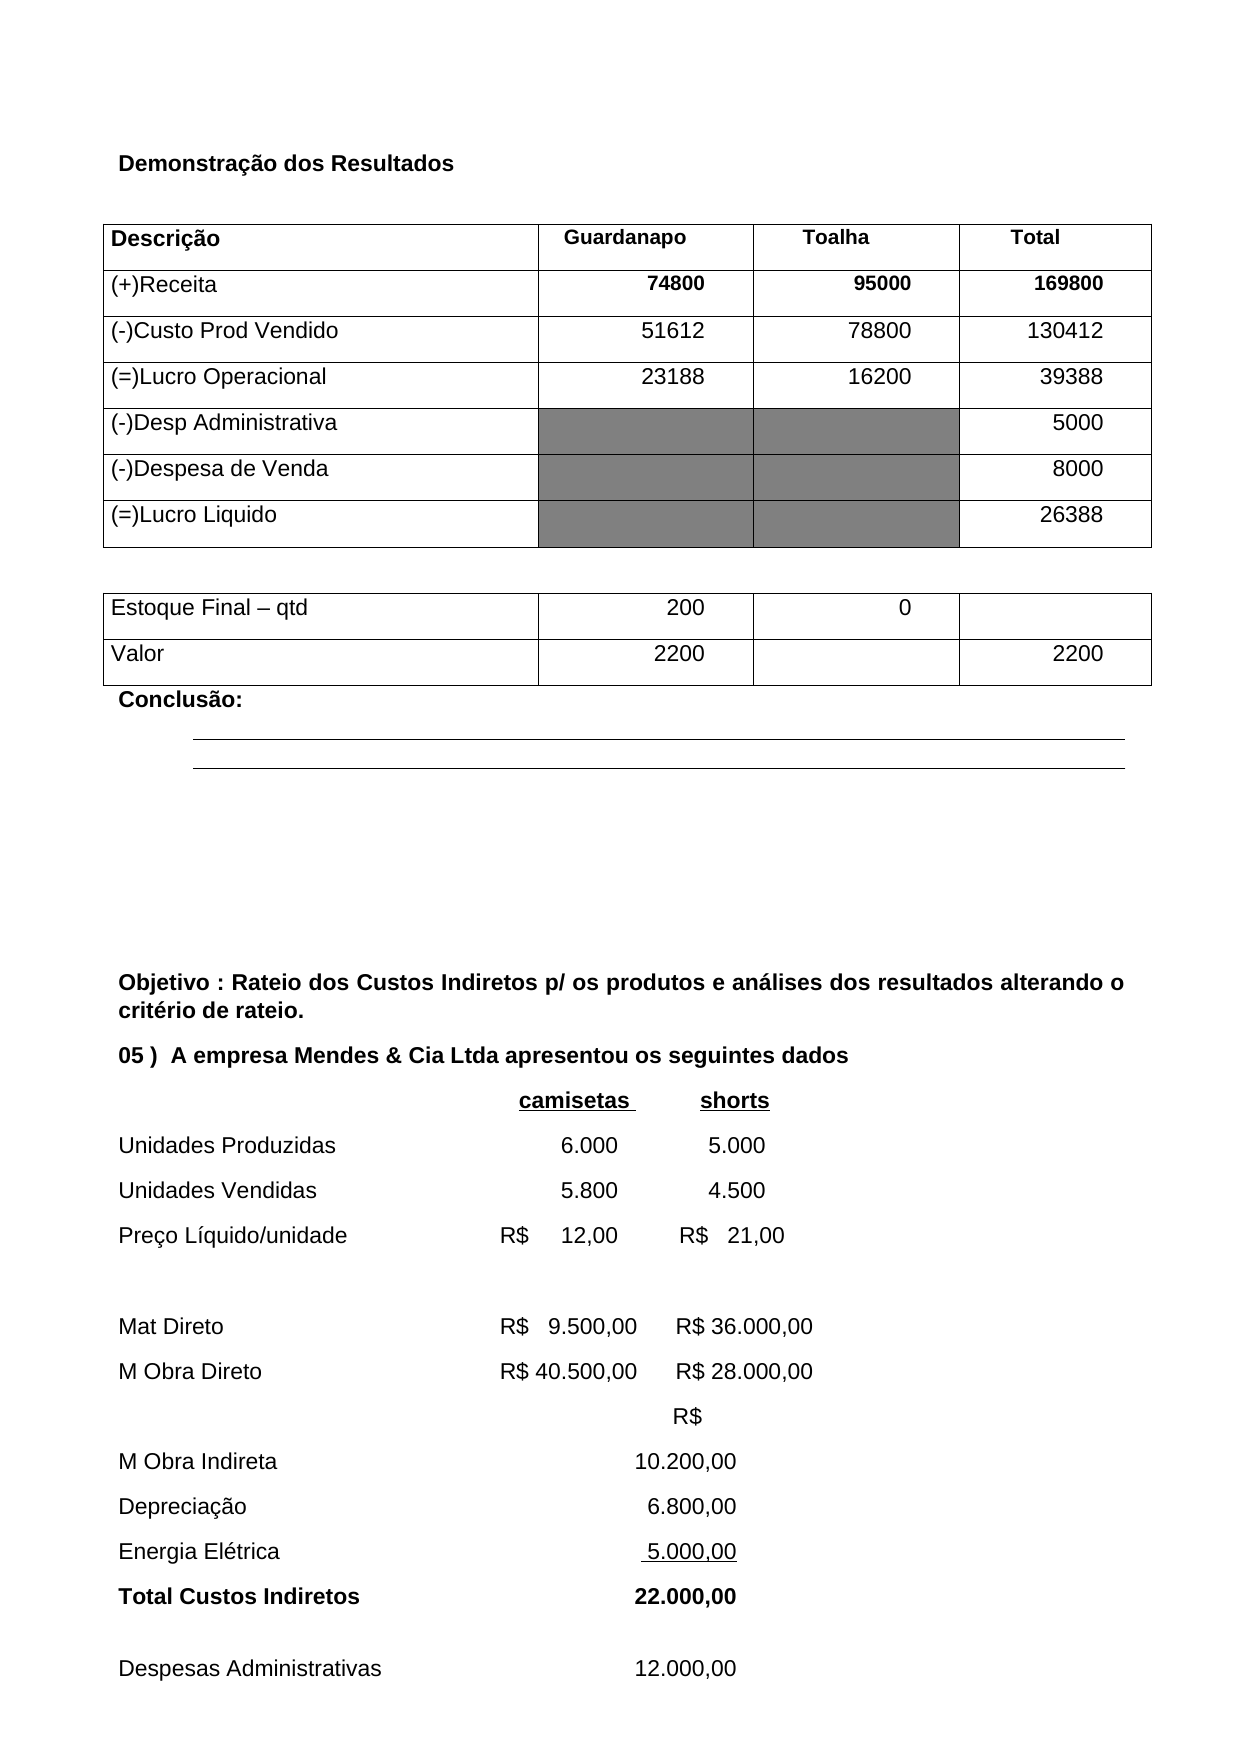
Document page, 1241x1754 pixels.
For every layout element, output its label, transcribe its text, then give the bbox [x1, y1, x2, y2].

text Conclusão: [118, 686, 1125, 712]
table_cell 78800 [754, 317, 959, 362]
text Energia Elétrica 5.000,00 [118, 1538, 1125, 1564]
table_header Total [960, 225, 1151, 270]
table_cell [539, 409, 753, 454]
table_cell Valor [104, 640, 538, 685]
table_cell 26388 [960, 501, 1151, 547]
table_cell [754, 640, 959, 685]
table_header Toalha [754, 225, 959, 270]
table_cell 169800 [960, 271, 1151, 316]
text 05 ) A empresa Mendes & Cia Ltda apresentou os seguintes dados [118, 1042, 1125, 1068]
table_cell (-)Custo Prod Vendido [104, 317, 538, 362]
table_cell [754, 409, 959, 454]
table_cell 23188 [539, 363, 753, 408]
table_cell (=)Lucro Liquido [104, 501, 538, 547]
text M Obra Direto R$ 40.500,00 R$ 28.000,00 [118, 1358, 1125, 1384]
text Unidades Vendidas 5.800 4.500 [118, 1177, 1125, 1204]
table_header 0 [754, 594, 959, 639]
table_cell 95000 [754, 271, 959, 316]
text Despesas Administrativas 12.000,00 [118, 1655, 1125, 1681]
table_cell 8000 [960, 455, 1151, 500]
table_cell (+)Receita [104, 271, 538, 316]
table_cell 2200 [960, 640, 1151, 685]
table_cell (-)Despesa de Venda [104, 455, 538, 500]
text R$ [118, 1403, 1125, 1429]
table_cell (=)Lucro Operacional [104, 363, 538, 408]
text Mat Direto R$ 9.500,00 R$ 36.000,00 [118, 1313, 1125, 1339]
table_cell 51612 [539, 317, 753, 362]
text Preço Líquido/unidade R$ 12,00 R$ 21,00 [118, 1222, 1125, 1249]
table_header Guardanapo [539, 225, 753, 270]
text camisetas shorts [118, 1087, 1125, 1113]
table_header 200 [539, 594, 753, 639]
table_cell [754, 501, 959, 547]
text Unidades Produzidas 6.000 5.000 [118, 1132, 1125, 1158]
table_cell 39388 [960, 363, 1151, 408]
text Depreciação 6.800,00 [118, 1493, 1125, 1519]
subtitle Total Custos Indiretos 22.000,00 [118, 1583, 1125, 1609]
table_cell (-)Desp Administrativa [104, 409, 538, 454]
table_header Estoque Final – qtd [104, 594, 538, 639]
table_cell 130412 [960, 317, 1151, 362]
table_cell 74800 [539, 271, 753, 316]
text Objetivo : Rateio dos Custos Indiretos p/ os produtos e análises dos resultados alterando o critério de rateio. [118, 968, 1125, 1023]
table_cell [539, 501, 753, 547]
table_cell [539, 455, 753, 500]
table_cell [754, 455, 959, 500]
text M Obra Indireta 10.200,00 [118, 1448, 1125, 1474]
table_cell 5000 [960, 409, 1151, 454]
table_cell 16200 [754, 363, 959, 408]
subtitle Demonstração dos Resultados [118, 150, 1125, 177]
table_header [960, 594, 1151, 639]
table_cell 2200 [539, 640, 753, 685]
table_header Descrição [104, 225, 538, 270]
